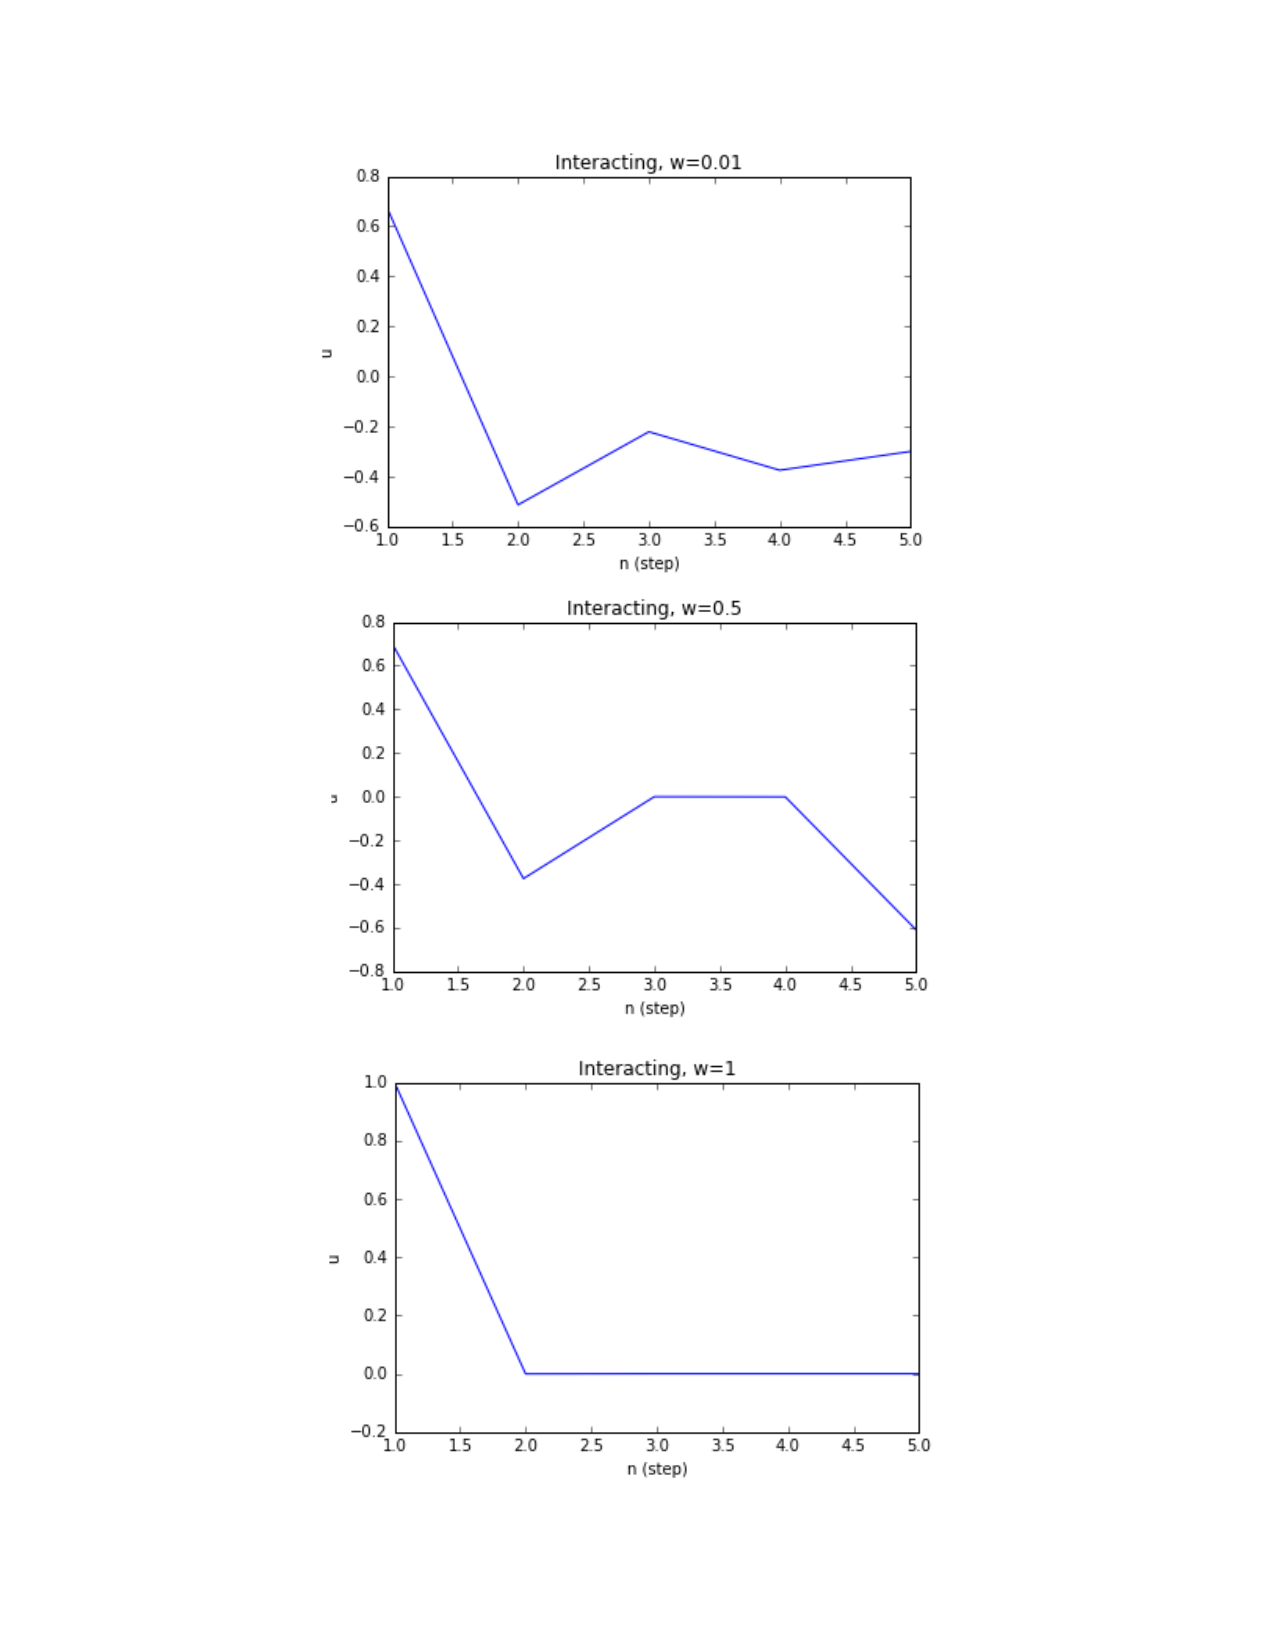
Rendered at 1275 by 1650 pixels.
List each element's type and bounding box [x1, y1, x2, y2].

picture [299, 150, 976, 582]
picture [303, 587, 972, 1500]
